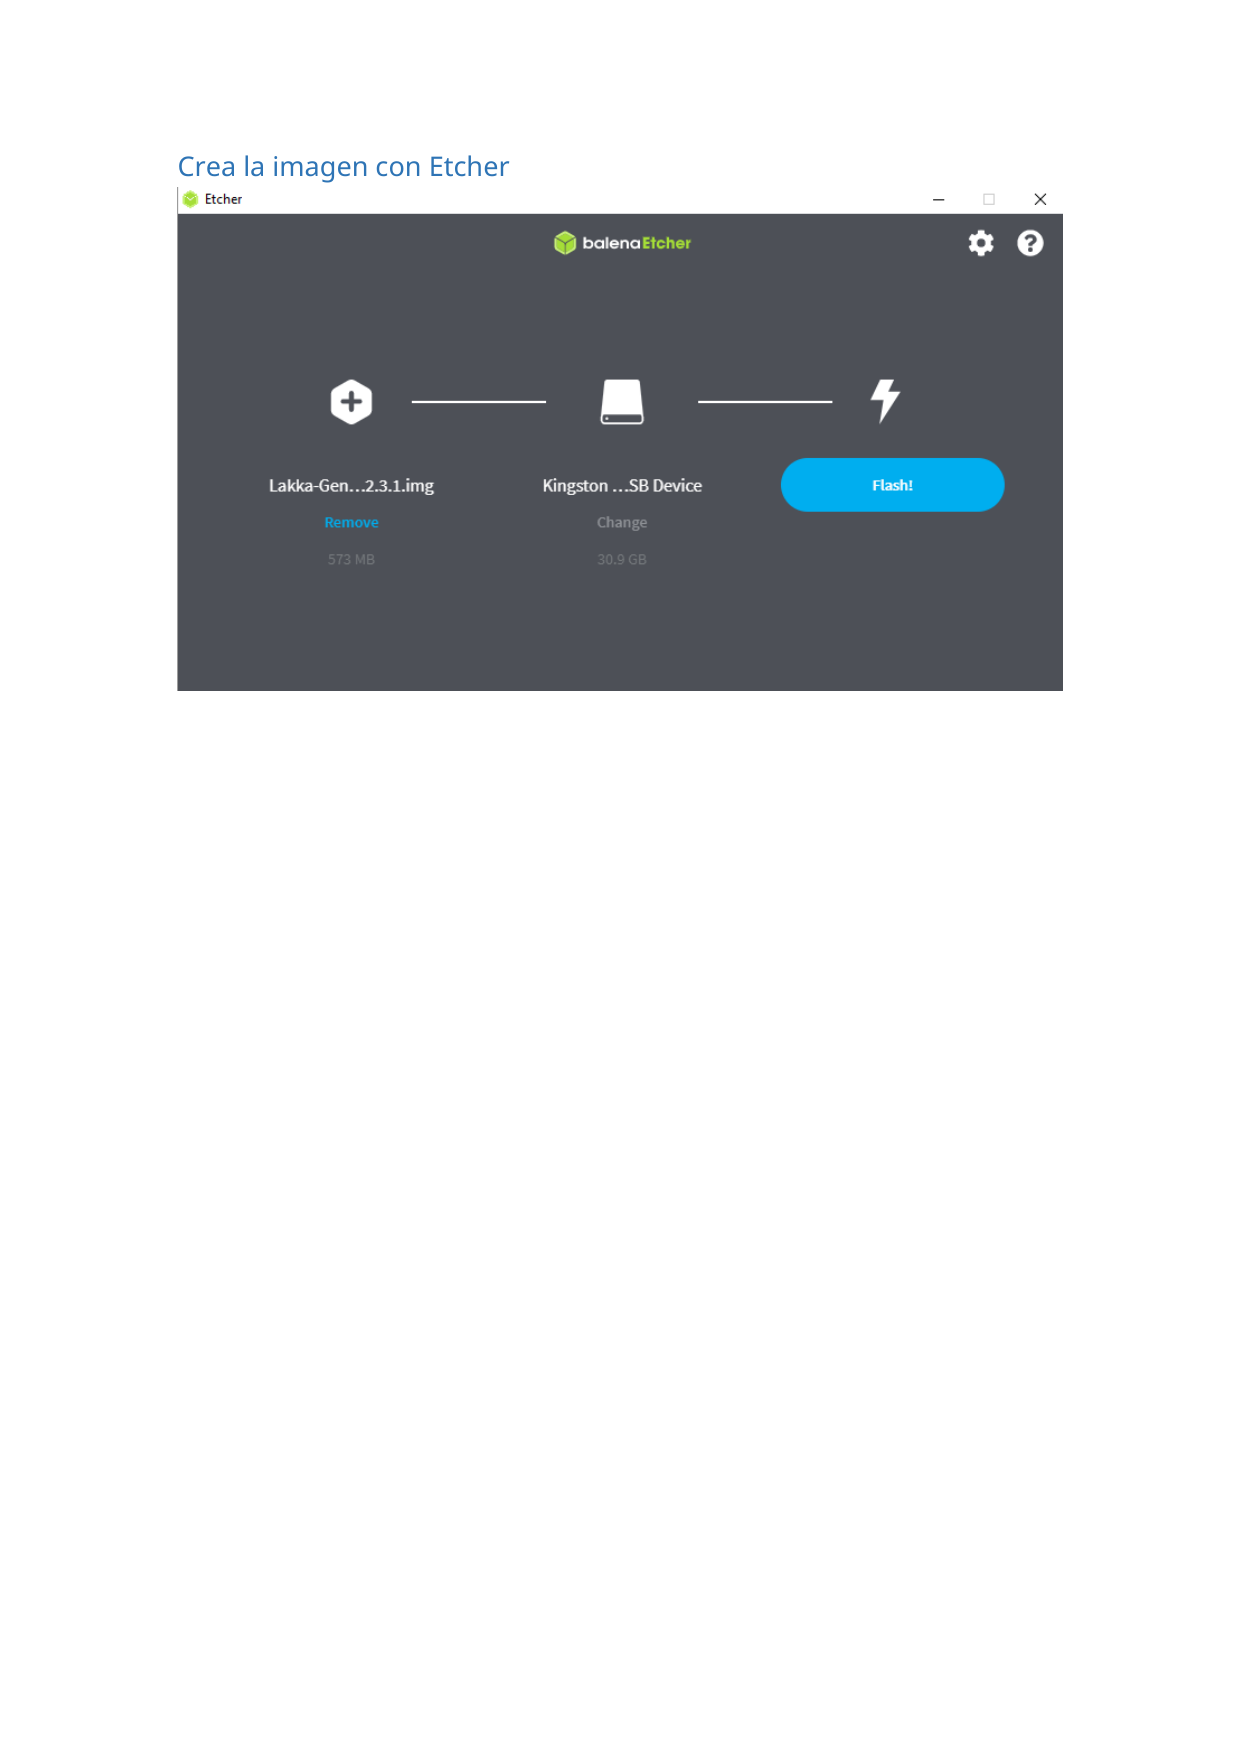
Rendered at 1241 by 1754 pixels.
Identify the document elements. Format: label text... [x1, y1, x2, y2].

subtitle Crea la imagen con Etcher [177, 148, 1063, 184]
picture [177, 187, 1063, 691]
